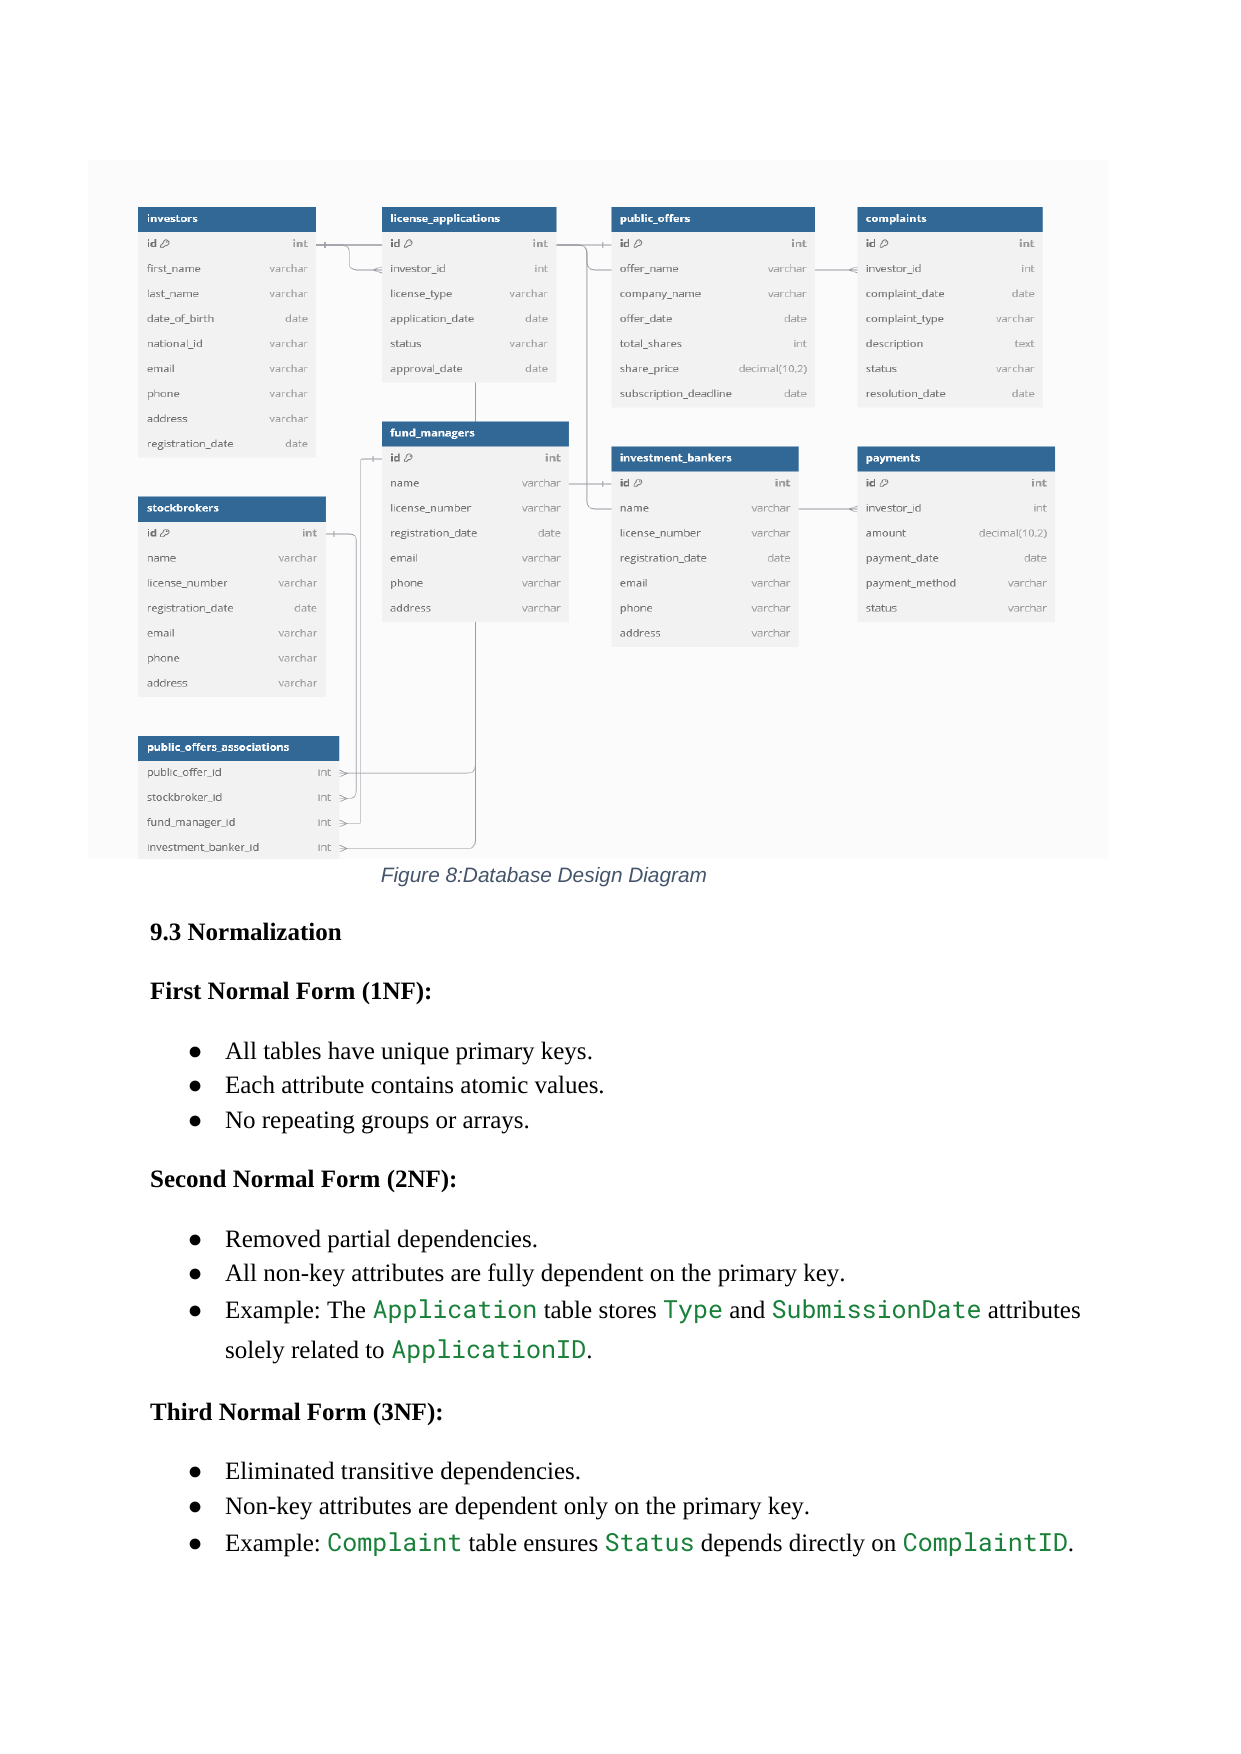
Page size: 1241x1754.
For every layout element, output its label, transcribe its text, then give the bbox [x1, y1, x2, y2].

list All non-key attributes are fully dependent on the primary key. [187, 1258, 1090, 1287]
list Non-key attributes are dependent only on the primary key. [187, 1491, 1090, 1519]
list Removed partial dependencies. [187, 1224, 1090, 1252]
picture [87, 160, 1109, 859]
list Example: The Application table stores Type and SubmissionDate attributes solely related to ApplicationID. [187, 1293, 1090, 1365]
text Figure 8:Database Design Diagram [150, 859, 1090, 887]
list Each attribute contains atomic values. [187, 1070, 1090, 1099]
list Example: Complaint table ensures Status depends directly on ComplaintID. [187, 1525, 1090, 1558]
list All tables have unique primary keys. [187, 1036, 1090, 1064]
subtitle 9.3 Normalization [150, 917, 1090, 946]
text Second Normal Form (2NF): [150, 1164, 1090, 1193]
text Third Normal Form (3NF): [150, 1397, 1090, 1426]
text First Normal Form (1NF): [150, 976, 1090, 1005]
list No repeating groups or arrays. [187, 1105, 1090, 1133]
list Eliminated transitive dependencies. [187, 1456, 1090, 1485]
